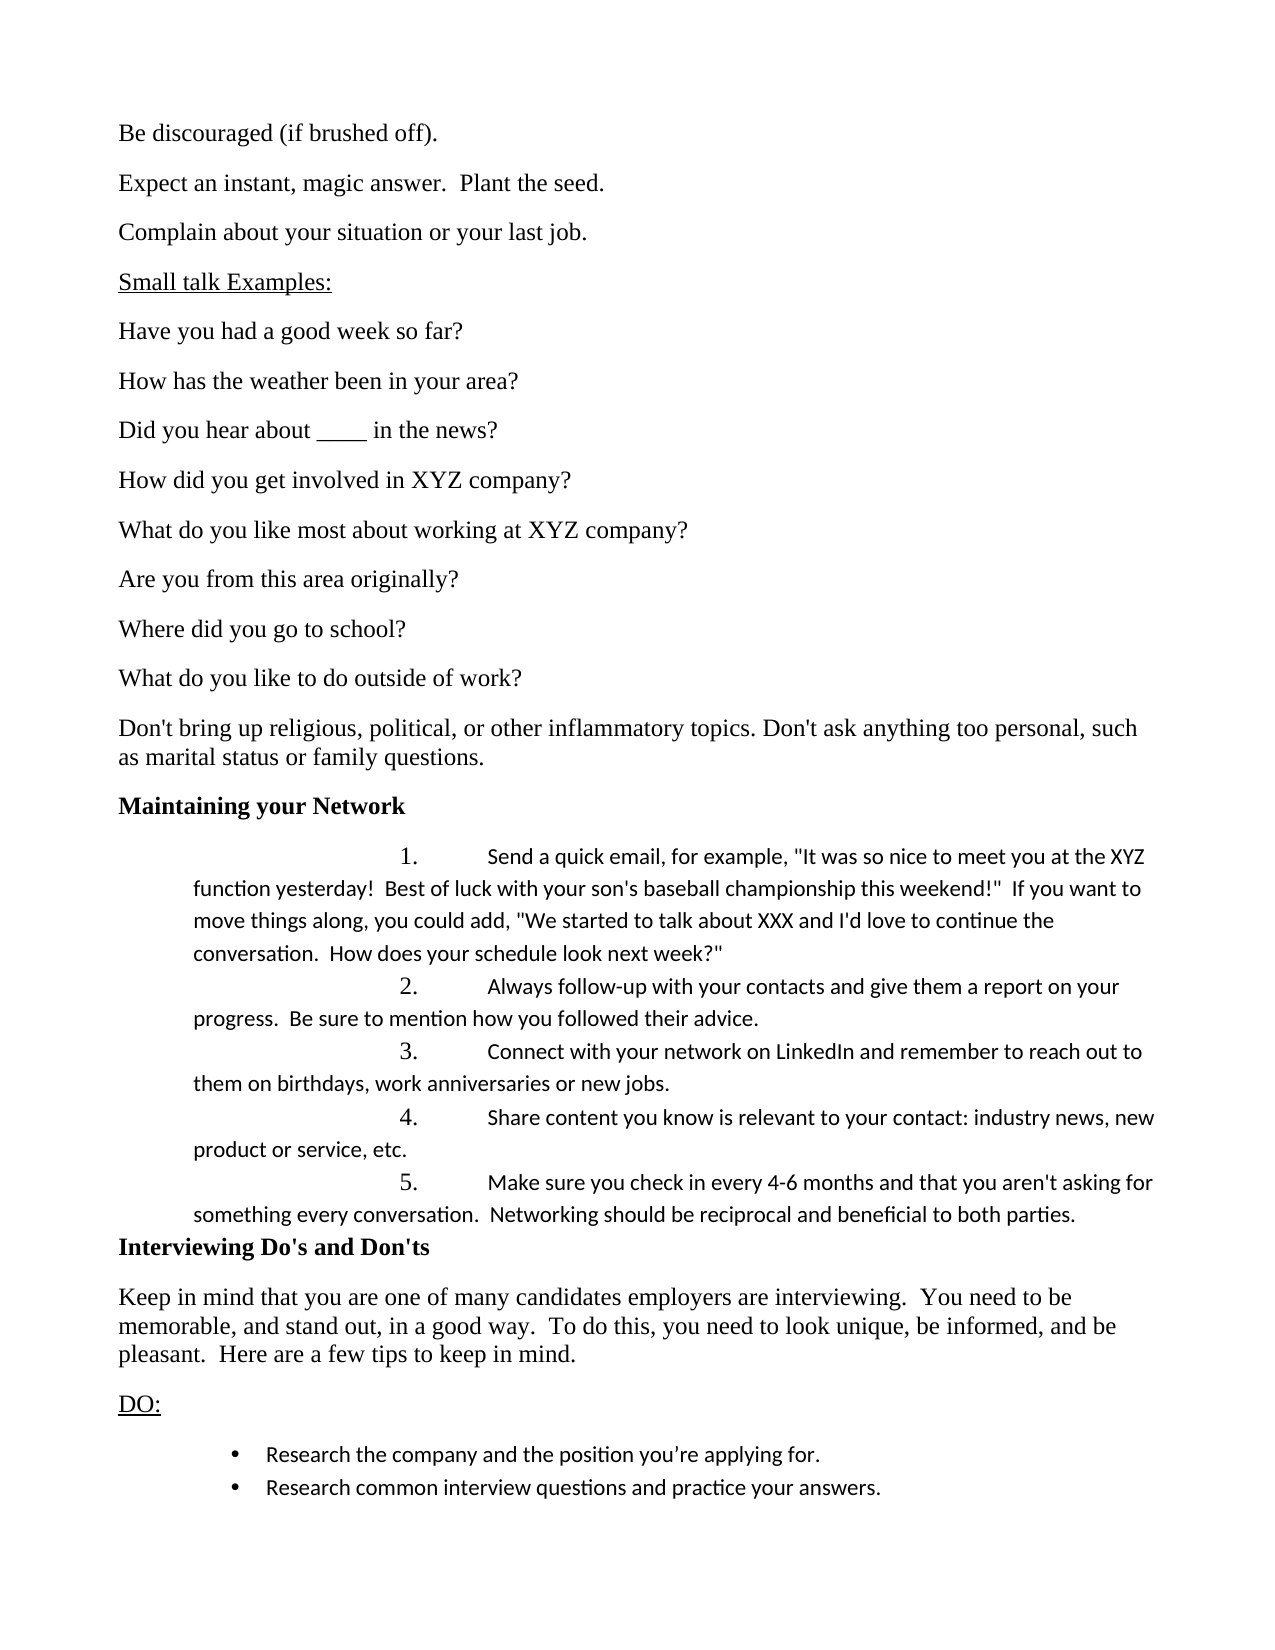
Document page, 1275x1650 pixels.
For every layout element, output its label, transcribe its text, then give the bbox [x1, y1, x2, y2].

text How did you get involved in XYZ company? [118, 465, 1157, 494]
text Where did you go to school? [118, 614, 1157, 643]
list Research common interview questions and practice your answers. [193, 1472, 1157, 1501]
list Research the company and the position you’re applying for. [193, 1439, 1157, 1468]
text Complain about your situation or your last job. [118, 217, 1157, 246]
text Are you from this area originally? [118, 564, 1157, 593]
text Don't bring up religious, political, or other inflammatory topics. Don't ask anything too personal, such as marital status or family questions. [118, 713, 1157, 771]
text Interviewing Do's and Don'ts [118, 1232, 1157, 1261]
text How has the weather been in your area? [118, 366, 1157, 395]
text Expect an instant, magic answer. Plant the seed. [118, 168, 1157, 196]
list Always follow-up with your contacts and give them a report on your progress. Be sure to mention how you followed their advice. [193, 971, 1157, 1032]
text What do you like most about working at XYZ company? [118, 515, 1157, 543]
list Share content you know is relevant to your contact: industry news, new product or service, etc. [193, 1102, 1157, 1163]
text DO: [118, 1389, 1157, 1418]
text Be discouraged (if brushed off). [118, 118, 1157, 147]
text Keep in mind that you are one of many candidates employers are interviewing. You need to be memorable, and stand out, in a good way. To do this, you need to look unique, be informed, and be pleasant. Here are a few tips to keep in mind. [118, 1282, 1157, 1368]
text Small talk Examples: [118, 267, 1157, 296]
text Maintaining your Network [118, 791, 1157, 820]
list Connect with your network on LinkedIn and remember to reach out to them on birthdays, work anniversaries or new jobs. [193, 1036, 1157, 1097]
text Did you hear about ____ in the news? [118, 416, 1157, 444]
text Have you had a good week so far? [118, 316, 1157, 345]
list Send a quick email, for example, "It was so nice to meet you at the XYZ function yesterday! Best of luck with your son's baseball championship this weekend!" If you want to move things along, you could add, "We started to talk about XXX and I'd love to continue the conversation. How does your schedule look next week?" [193, 841, 1157, 967]
text What do you like to do outside of work? [118, 663, 1157, 692]
list Make sure you check in every 4-6 months and that you aren't asking for something every conversation. Networking should be reciprocal and beneficial to both parties. [193, 1167, 1157, 1228]
